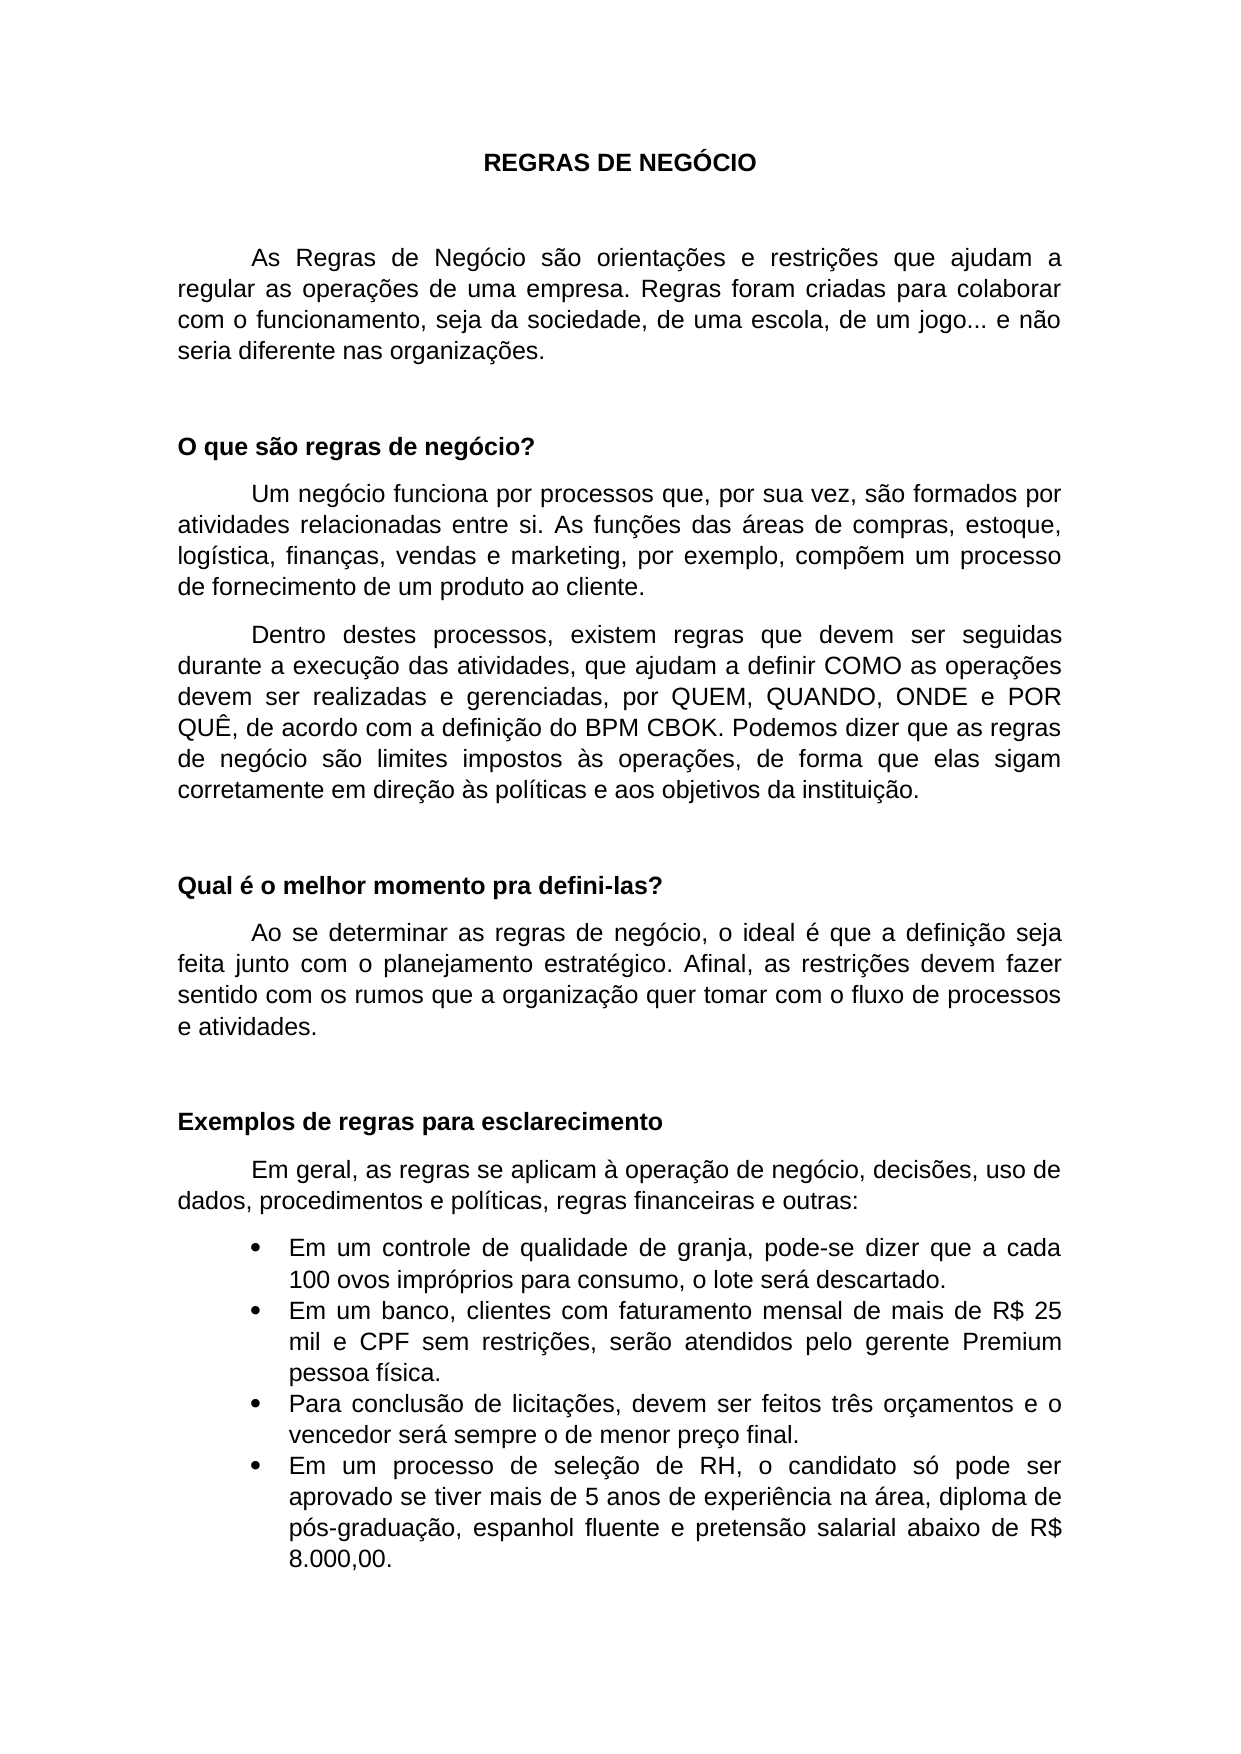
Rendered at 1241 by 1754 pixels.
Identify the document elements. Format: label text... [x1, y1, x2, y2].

list Em um processo de seleção de RH, o candidato só pode ser aprovado se tiver mais de 5 anos de experiência na área, diploma de pós-graduação, espanhol fluente e pretensão salarial abaixo de R$ 8.000,00. [251, 1451, 1063, 1573]
text Dentro destes processos, existem regras que devem ser seguidas durante a execução das atividades, que ajudam a definir COMO as operações devem ser realizadas e gerenciadas, por QUEM, QUANDO, ONDE e POR QUÊ, de acordo com a definição do BPM CBOK. Podemos dizer que as regras de negócio são limites impostos às operações, de forma que elas sigam corretamente em direção às políticas e aos objetivos da instituição. [177, 620, 1063, 804]
text Ao se determinar as regras de negócio, o ideal é que a definição seja feita junto com o planejamento estratégico. Afinal, as restrições devem fazer sentido com os rumos que a organização quer tomar com o fluxo de processos e atividades. [177, 918, 1063, 1040]
text REGRAS DE NEGÓCIO [177, 148, 1063, 176]
list Em um controle de qualidade de granja, pode-se dizer que a cada 100 ovos impróprios para consumo, o lote será descartado. [251, 1233, 1063, 1293]
text Em geral, as regras se aplicam à operação de negócio, decisões, uso de dados, procedimentos e políticas, regras financeiras e outras: [177, 1155, 1063, 1214]
text Qual é o melhor momento pra defini-las? [177, 871, 1063, 899]
text As Regras de Negócio são orientações e restrições que ajudam a regular as operações de uma empresa. Regras foram criadas para colaborar com o funcionamento, seja da sociedade, de uma escola, de um jogo... e não seria diferente nas organizações. [177, 243, 1063, 365]
text Um negócio funciona por processos que, por sua vez, são formados por atividades relacionadas entre si. As funções das áreas de compras, estoque, logística, finanças, vendas e marketing, por exemplo, compõem um processo de fornecimento de um produto ao cliente. [177, 479, 1063, 601]
text Exemplos de regras para esclarecimento [177, 1107, 1063, 1136]
text O que são regras de negócio? [177, 432, 1063, 460]
list Para conclusão de licitações, devem ser feitos três orçamentos e o vencedor será sempre o de menor preço final. [251, 1389, 1063, 1449]
list Em um banco, clientes com faturamento mensal de mais de R$ 25 mil e CPF sem restrições, serão atendidos pelo gerente Premium pessoa física. [251, 1296, 1063, 1387]
